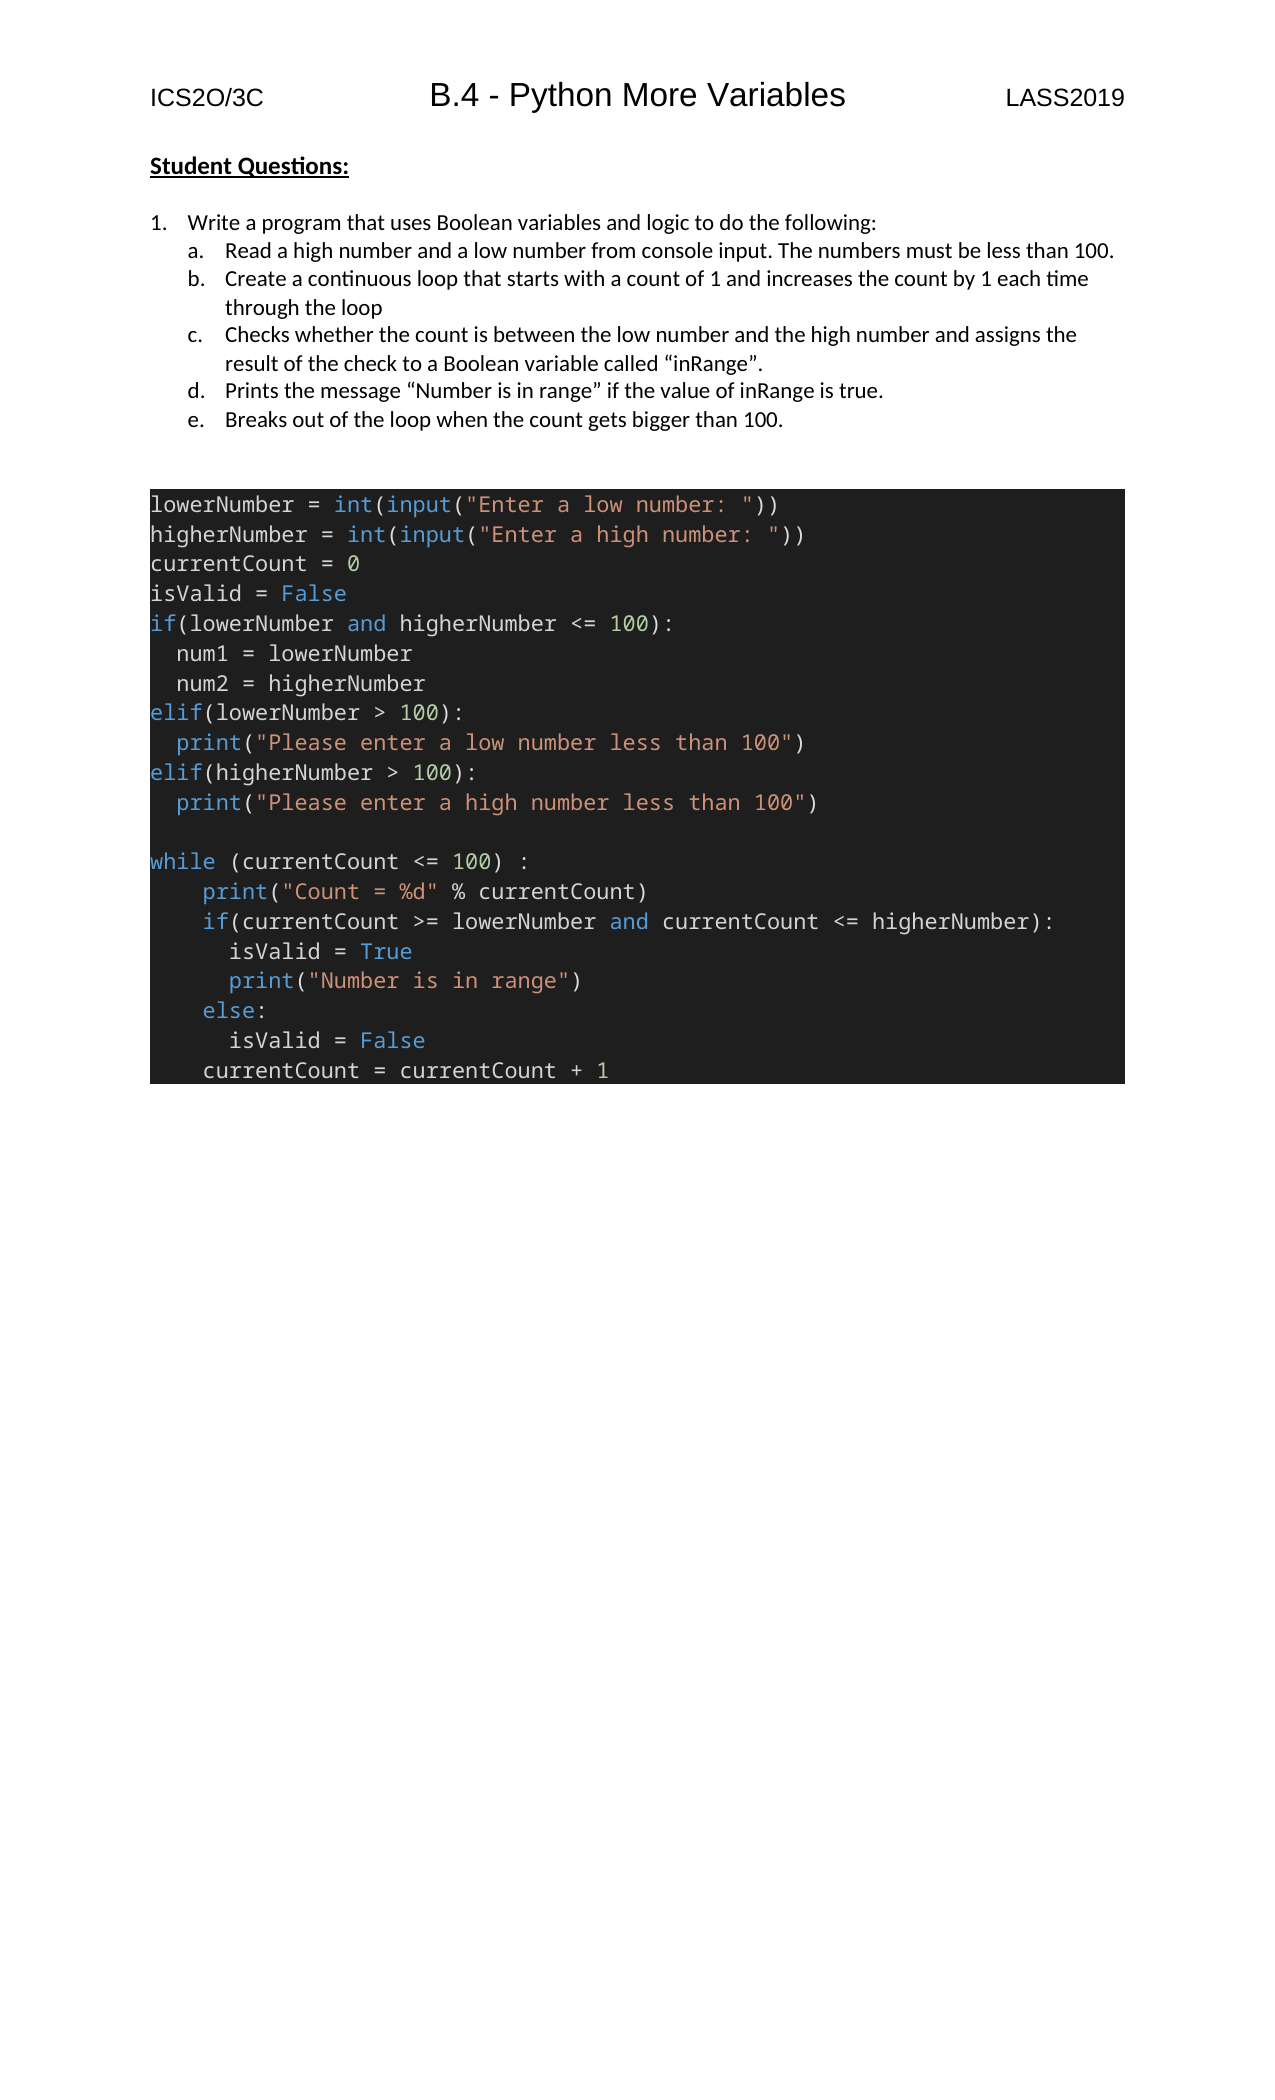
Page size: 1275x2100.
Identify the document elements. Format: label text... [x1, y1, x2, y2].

text num2 = higherNumber [150, 667, 1125, 697]
text print("Please enter a low number less than 100") [150, 727, 1125, 757]
text Student Questions: [150, 150, 1125, 181]
list Create a continuous loop that starts with a count of 1 and increases the count by 1 each time through the loop [187, 264, 1125, 321]
text print("Number is in range") [150, 965, 1125, 995]
text isValid = True [150, 936, 1125, 965]
list Read a high number and a low number from console input. The numbers must be less than 100. [187, 237, 1125, 264]
text lowerNumber = int(input("Enter a low number: ")) [150, 489, 1125, 518]
list Checks whether the count is between the low number and the high number and assigns the result of the check to a Boolean variable called “inRange”. [187, 321, 1125, 377]
list Breaks out of the loop when the count gets bigger than 100. [187, 405, 1125, 433]
text elif(lowerNumber > 100): [150, 697, 1125, 727]
text if(currentCount >= lowerNumber and currentCount <= higherNumber): [150, 906, 1125, 936]
list Prints the message “Number is in range” if the value of inRange is true. [187, 377, 1125, 405]
text else: [150, 995, 1125, 1025]
text while (currentCount <= 100) : [150, 846, 1125, 876]
text currentCount = 0 [150, 548, 1125, 578]
text if(lowerNumber and higherNumber <= 100): [150, 608, 1125, 638]
text print("Please enter a high number less than 100") [150, 787, 1125, 816]
text print("Count = %d" % currentCount) [150, 876, 1125, 906]
list Write a program that uses Boolean variables and logic to do the following: [150, 208, 1125, 237]
text higherNumber = int(input("Enter a high number: ")) [150, 518, 1125, 548]
text isValid = False [150, 1025, 1125, 1055]
text isValid = False [150, 578, 1125, 608]
text currentCount = currentCount + 1 [150, 1055, 1125, 1084]
text num1 = lowerNumber [150, 638, 1125, 667]
text elif(higherNumber > 100): [150, 757, 1125, 787]
